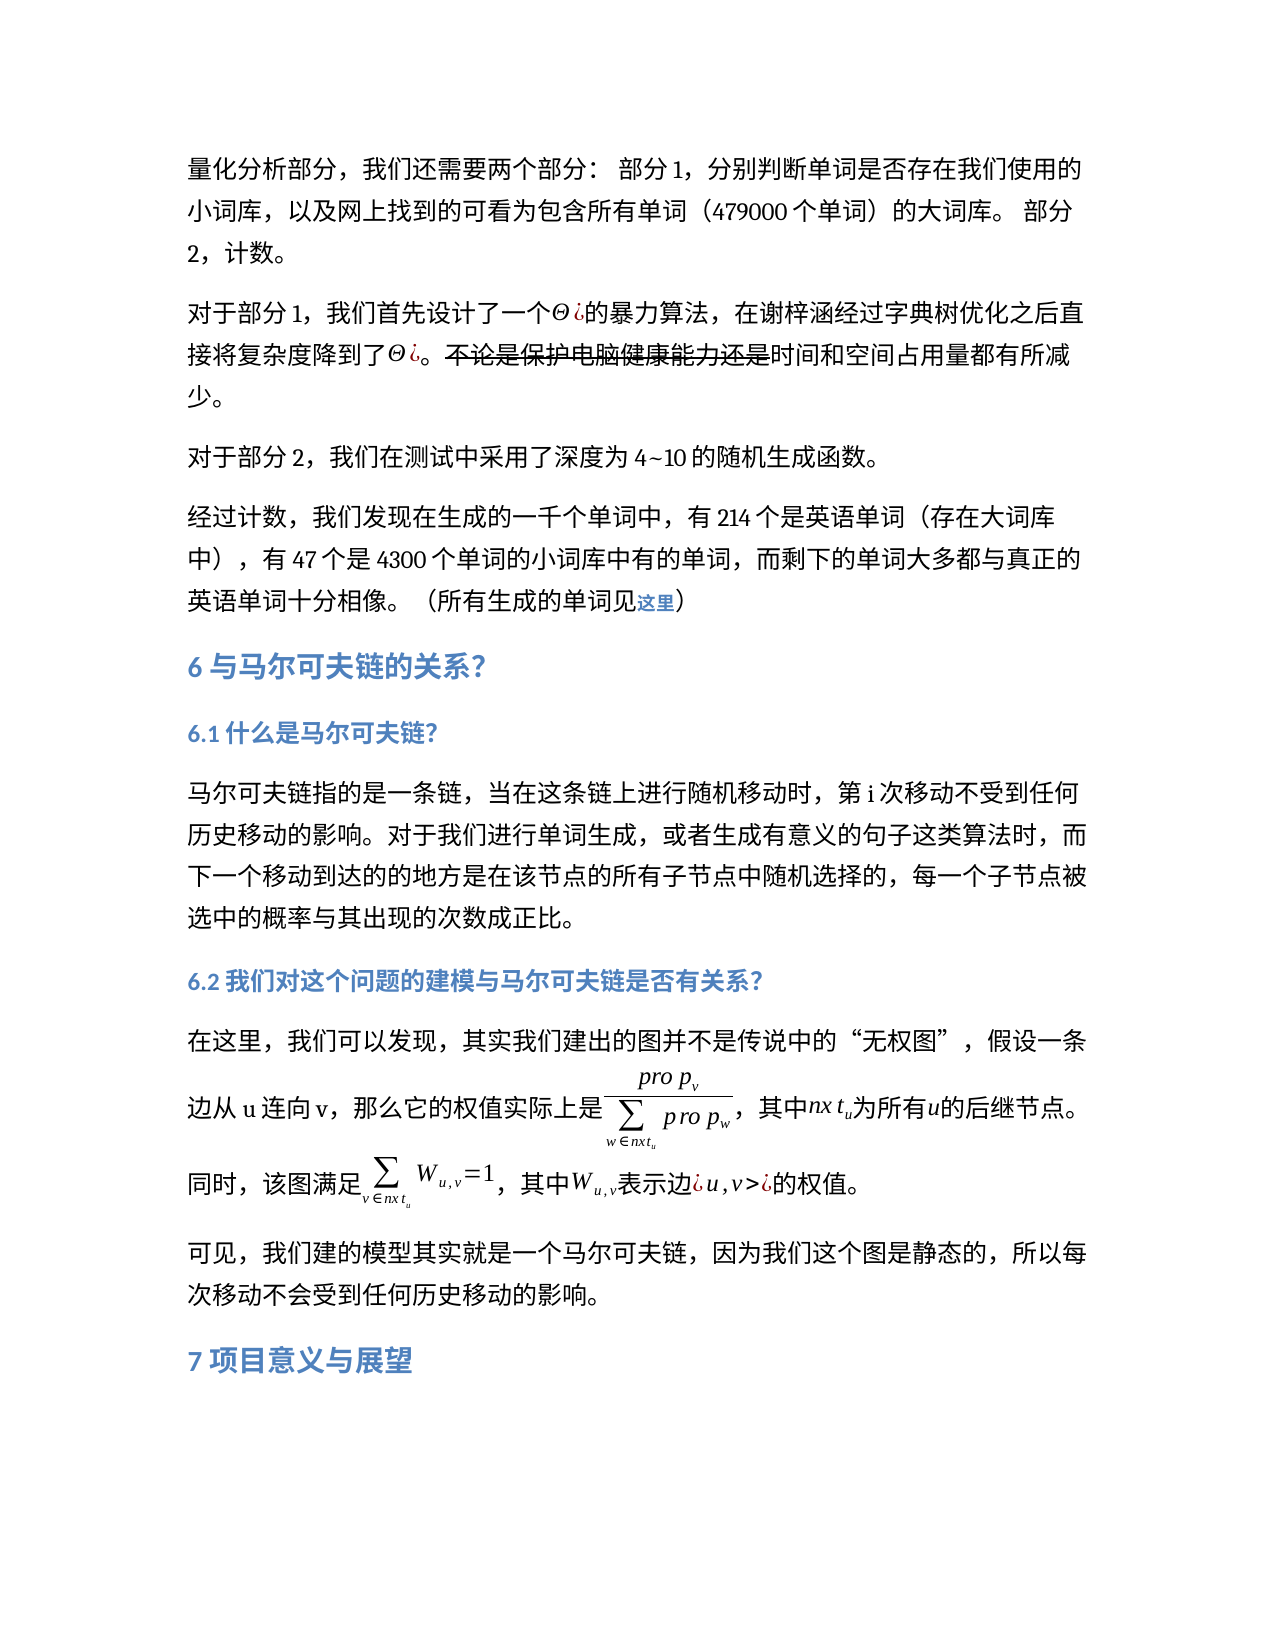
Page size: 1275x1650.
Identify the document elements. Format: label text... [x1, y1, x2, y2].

text 量化分析部分，我们还需要两个部分： 部分1，分别判断单词是否存在我们使用的小词库，以及网上找到的可看为包含所有单词（479000个单词）的大词库。 部分2，计数。 [187, 150, 1087, 269]
subtitle 7 项目意义与展望 [187, 1338, 1087, 1380]
subtitle 6.1 什么是马尔可夫链？ [187, 713, 1087, 749]
text 经过计数，我们发现在生成的一千个单词中，有214个是英语单词（存在大词库中），有47个是4300个单词的小词库中有的单词，而剩下的单词大多都与真正的英语单词十分相像。（所有生成的单词见这里） [187, 498, 1087, 617]
text 马尔可夫链指的是一条链，当在这条链上进行随机移动时，第i次移动不受到任何历史移动的影响。对于我们进行单词生成，或者生成有意义的句子这类算法时，而下一个移动到达的的地方是在该节点的所有子节点中随机选择的，每一个子节点被选中的概率与其出现的次数成正比。 [187, 773, 1087, 935]
subtitle 6 与马尔可夫链的关系？ [187, 644, 1087, 686]
subtitle 6.2 我们对这个问题的建模与马尔可夫链是否有关系？ [187, 961, 1087, 997]
text 在这里，我们可以发现，其实我们建出的图并不是传说中的“无权图”，假设一条边从u连向v，那么它的权值实际上是，其中为所有的后继节点。同时，该图满足，其中表示边的权值。 [187, 1021, 1087, 1209]
text 对于部分1，我们首先设计了一个的暴力算法，在谢梓涵经过字典树优化之后直接将复杂度降到了。不论是保护电脑健康能力还是时间和空间占用量都有所减少。 [187, 294, 1087, 413]
text 可见，我们建的模型其实就是一个马尔可夫链，因为我们这个图是静态的，所以每次移动不会受到任何历史移动的影响。 [187, 1234, 1087, 1312]
text 对于部分2，我们在测试中采用了深度为4~10的随机生成函数。 [187, 437, 1087, 474]
